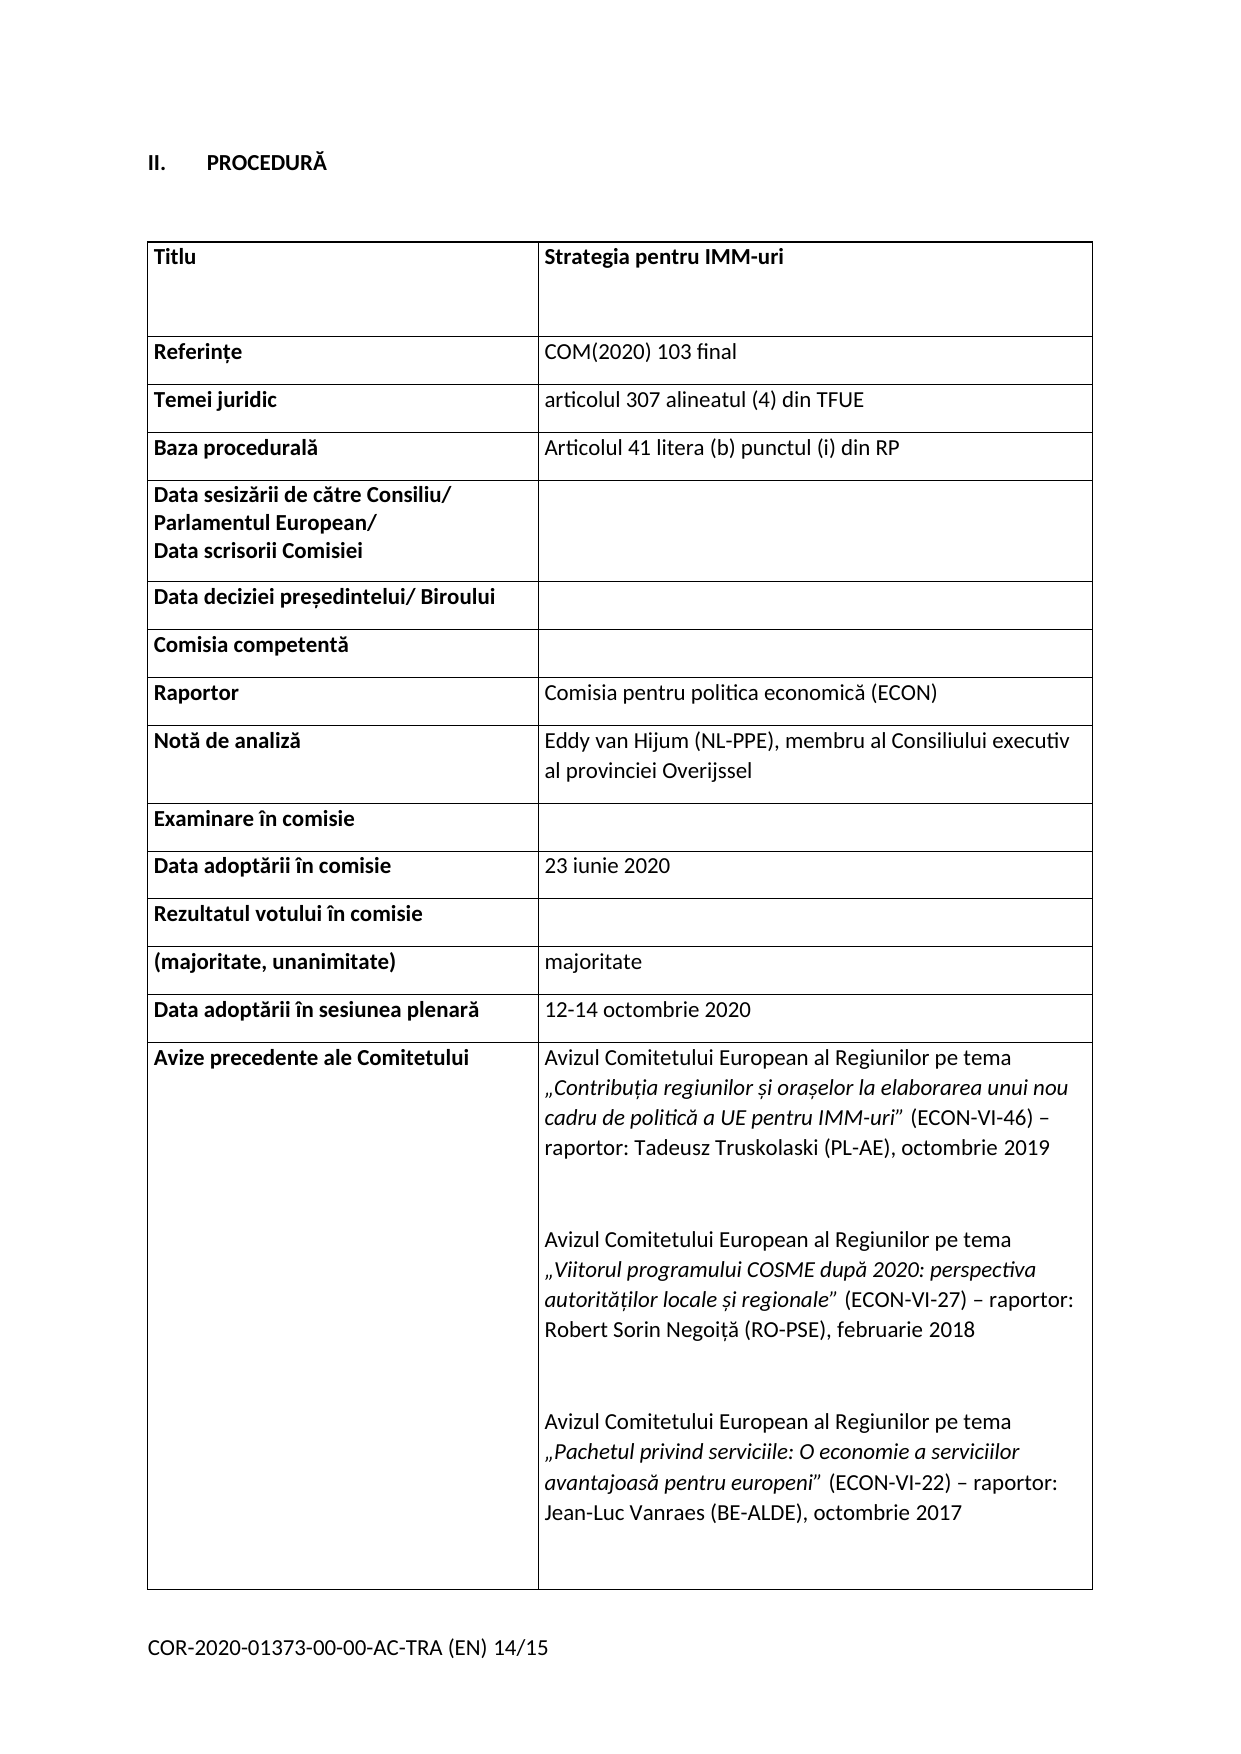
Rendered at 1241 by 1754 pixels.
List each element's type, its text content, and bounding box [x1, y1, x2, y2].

table_cell Baza procedurală [148, 433, 538, 479]
table_cell Rezultatul votului în comisie [148, 899, 538, 946]
table_header Strategia pentru IMM-uri [539, 243, 1092, 336]
table_cell (majoritate, unanimitate) [148, 947, 538, 994]
table_cell [539, 804, 1092, 851]
table_cell Examinare în comisie [148, 804, 538, 851]
table_cell Data sesizării de către Consiliu/ Parlamentul European/ Data scrisorii Comisiei [148, 481, 538, 581]
table_header Titlu [148, 243, 538, 336]
table_cell majoritate [539, 947, 1092, 994]
table_cell Temei juridic [148, 385, 538, 432]
table_cell Eddy van Hijum (NL-PPE), membru al Consiliului executiv al provinciei Overijssel [539, 726, 1092, 803]
table_cell Referințe [148, 337, 538, 384]
table_cell Raportor [148, 678, 538, 725]
table_cell Data adoptării în comisie [148, 852, 538, 898]
table_cell [539, 582, 1092, 629]
list PROCEDURĂ [148, 148, 1093, 176]
table_cell Data deciziei președintelui/ Biroului [148, 582, 538, 629]
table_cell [148, 1043, 538, 1589]
table_cell Comisia competentă [148, 630, 538, 677]
table_cell 23 iunie 2020 [539, 852, 1092, 898]
table_cell [539, 899, 1092, 946]
table_cell articolul 307 alineatul (4) din TFUE [539, 385, 1092, 432]
table_cell [539, 481, 1092, 581]
table_cell Articolul 41 litera (b) punctul (i) din RP [539, 433, 1092, 479]
table_cell Comisia pentru politica economică (ECON) [539, 678, 1092, 725]
table_cell [539, 630, 1092, 677]
table_cell Data adoptării în sesiunea plenară [148, 995, 538, 1042]
table_cell COM(2020) 103 final [539, 337, 1092, 384]
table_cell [539, 1043, 1092, 1589]
table_cell Notă de analiză [148, 726, 538, 803]
table_cell 12-14 octombrie 2020 [539, 995, 1092, 1042]
